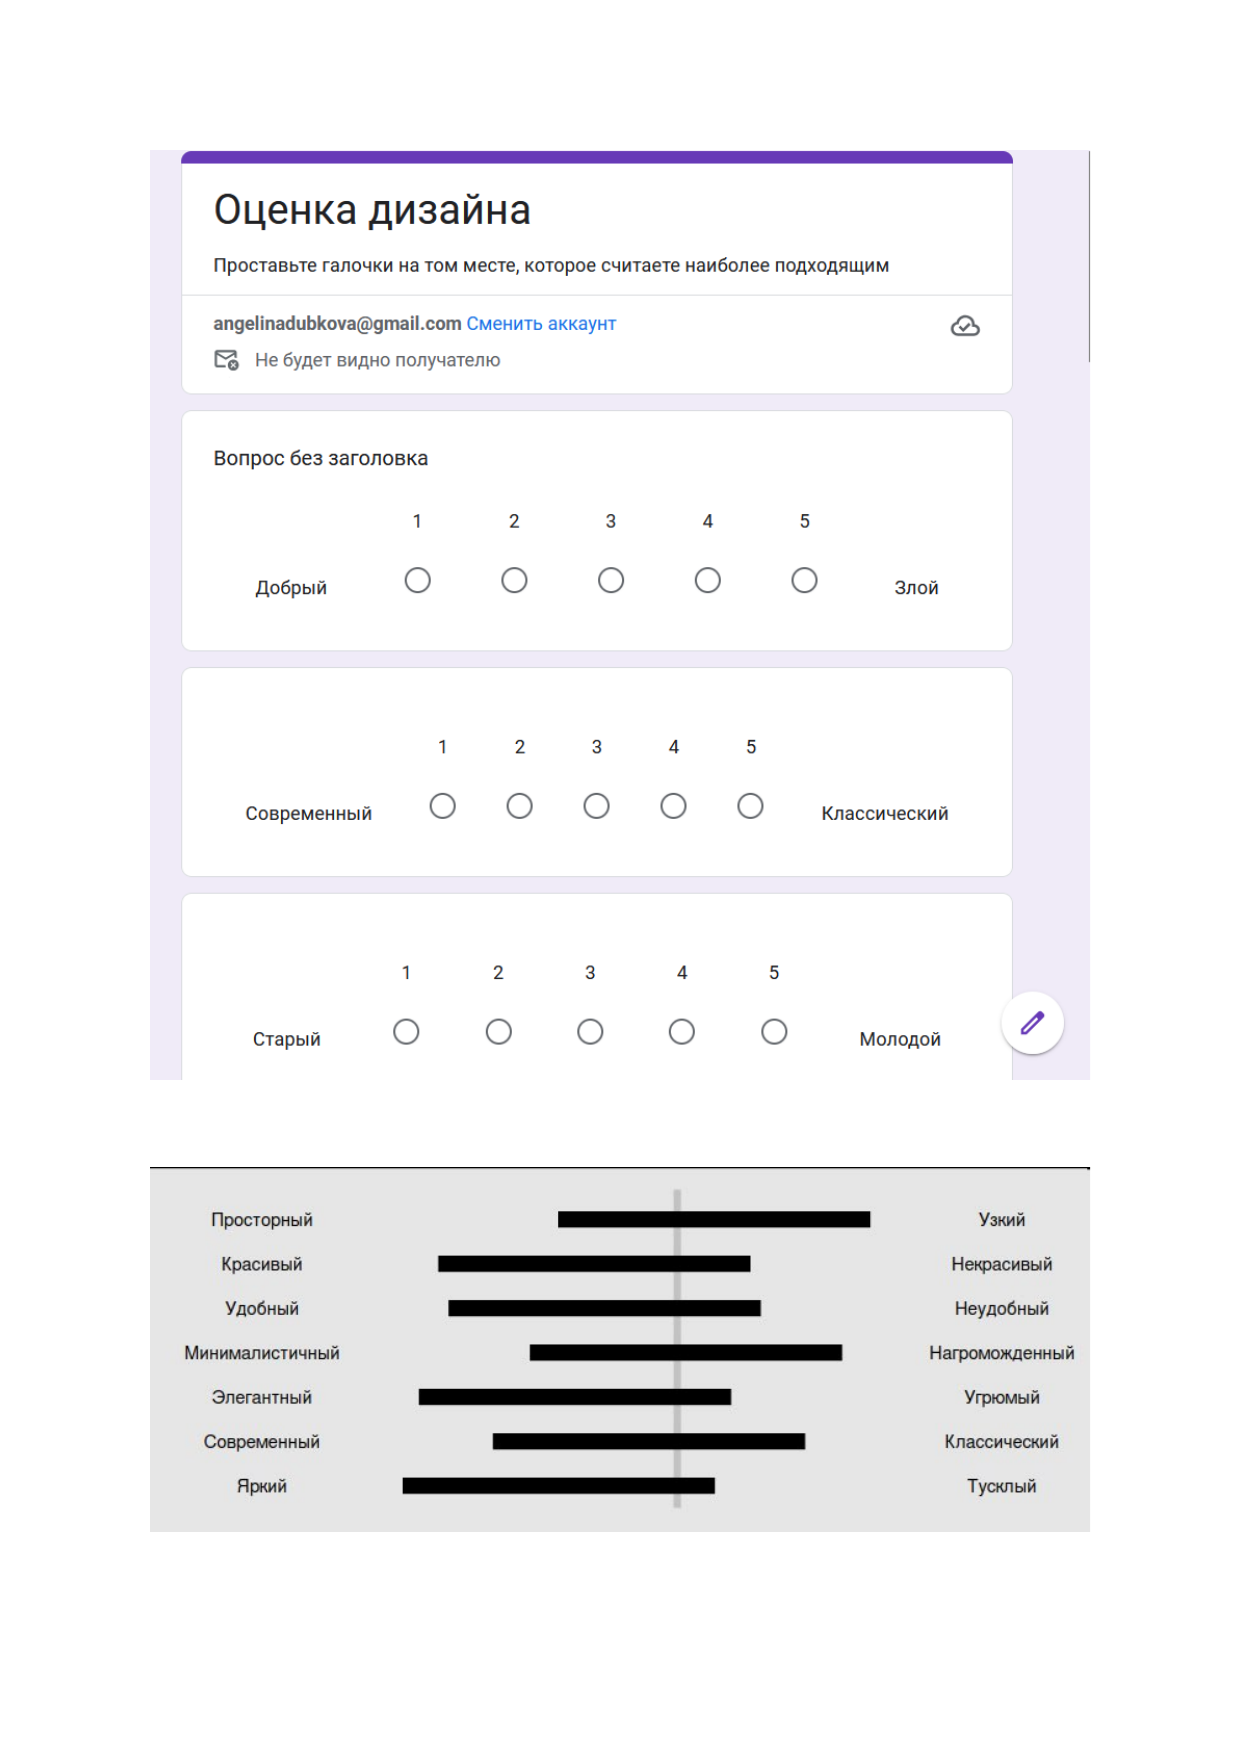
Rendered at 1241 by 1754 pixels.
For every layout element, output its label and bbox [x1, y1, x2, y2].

picture [150, 150, 1091, 1080]
picture [150, 1167, 1091, 1532]
